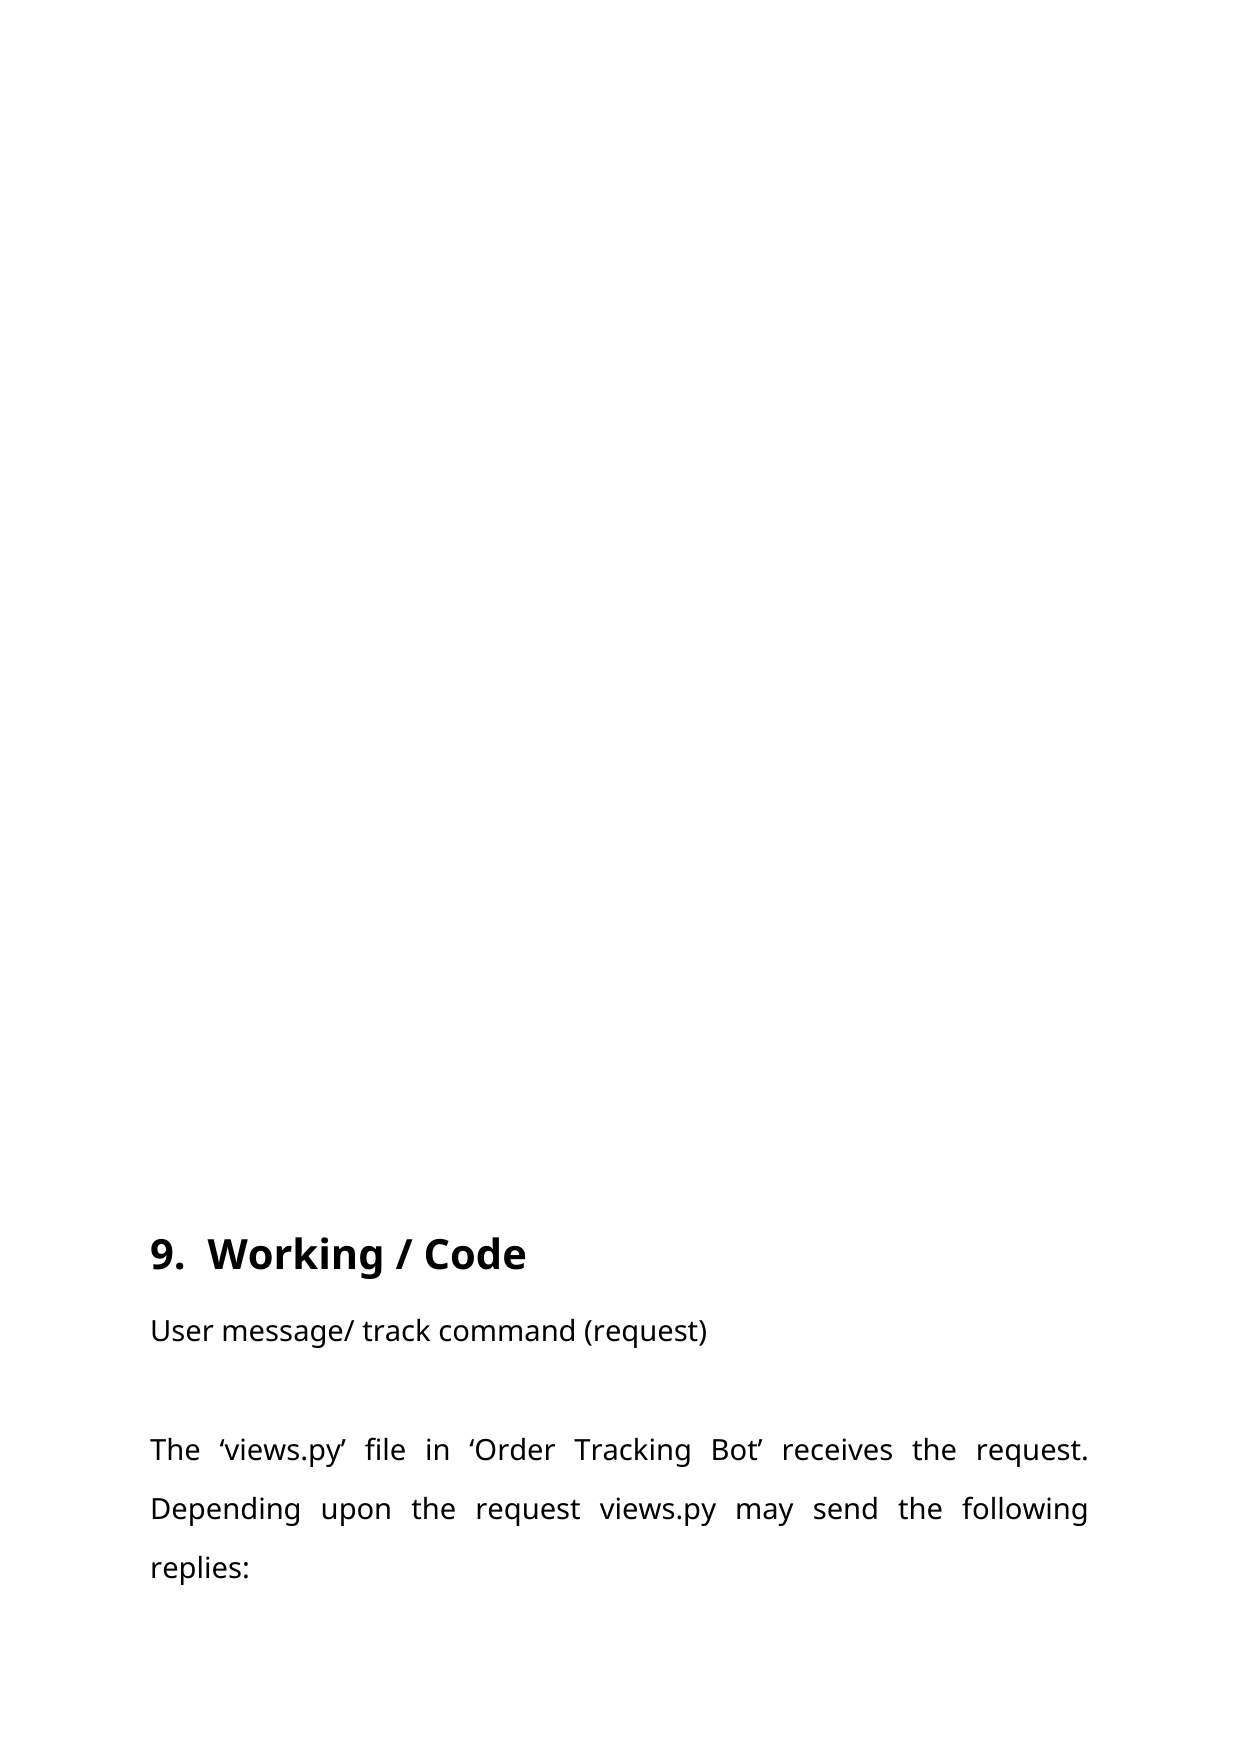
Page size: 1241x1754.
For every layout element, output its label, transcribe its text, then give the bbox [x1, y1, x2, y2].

text User message/ track command (request) [150, 1310, 1090, 1349]
text The ‘views.py’ file in ‘Order Tracking Bot’ receives the request. Depending upon the request views.py may send the following replies: [150, 1429, 1090, 1587]
text 9. Working / Code [150, 1225, 1090, 1281]
